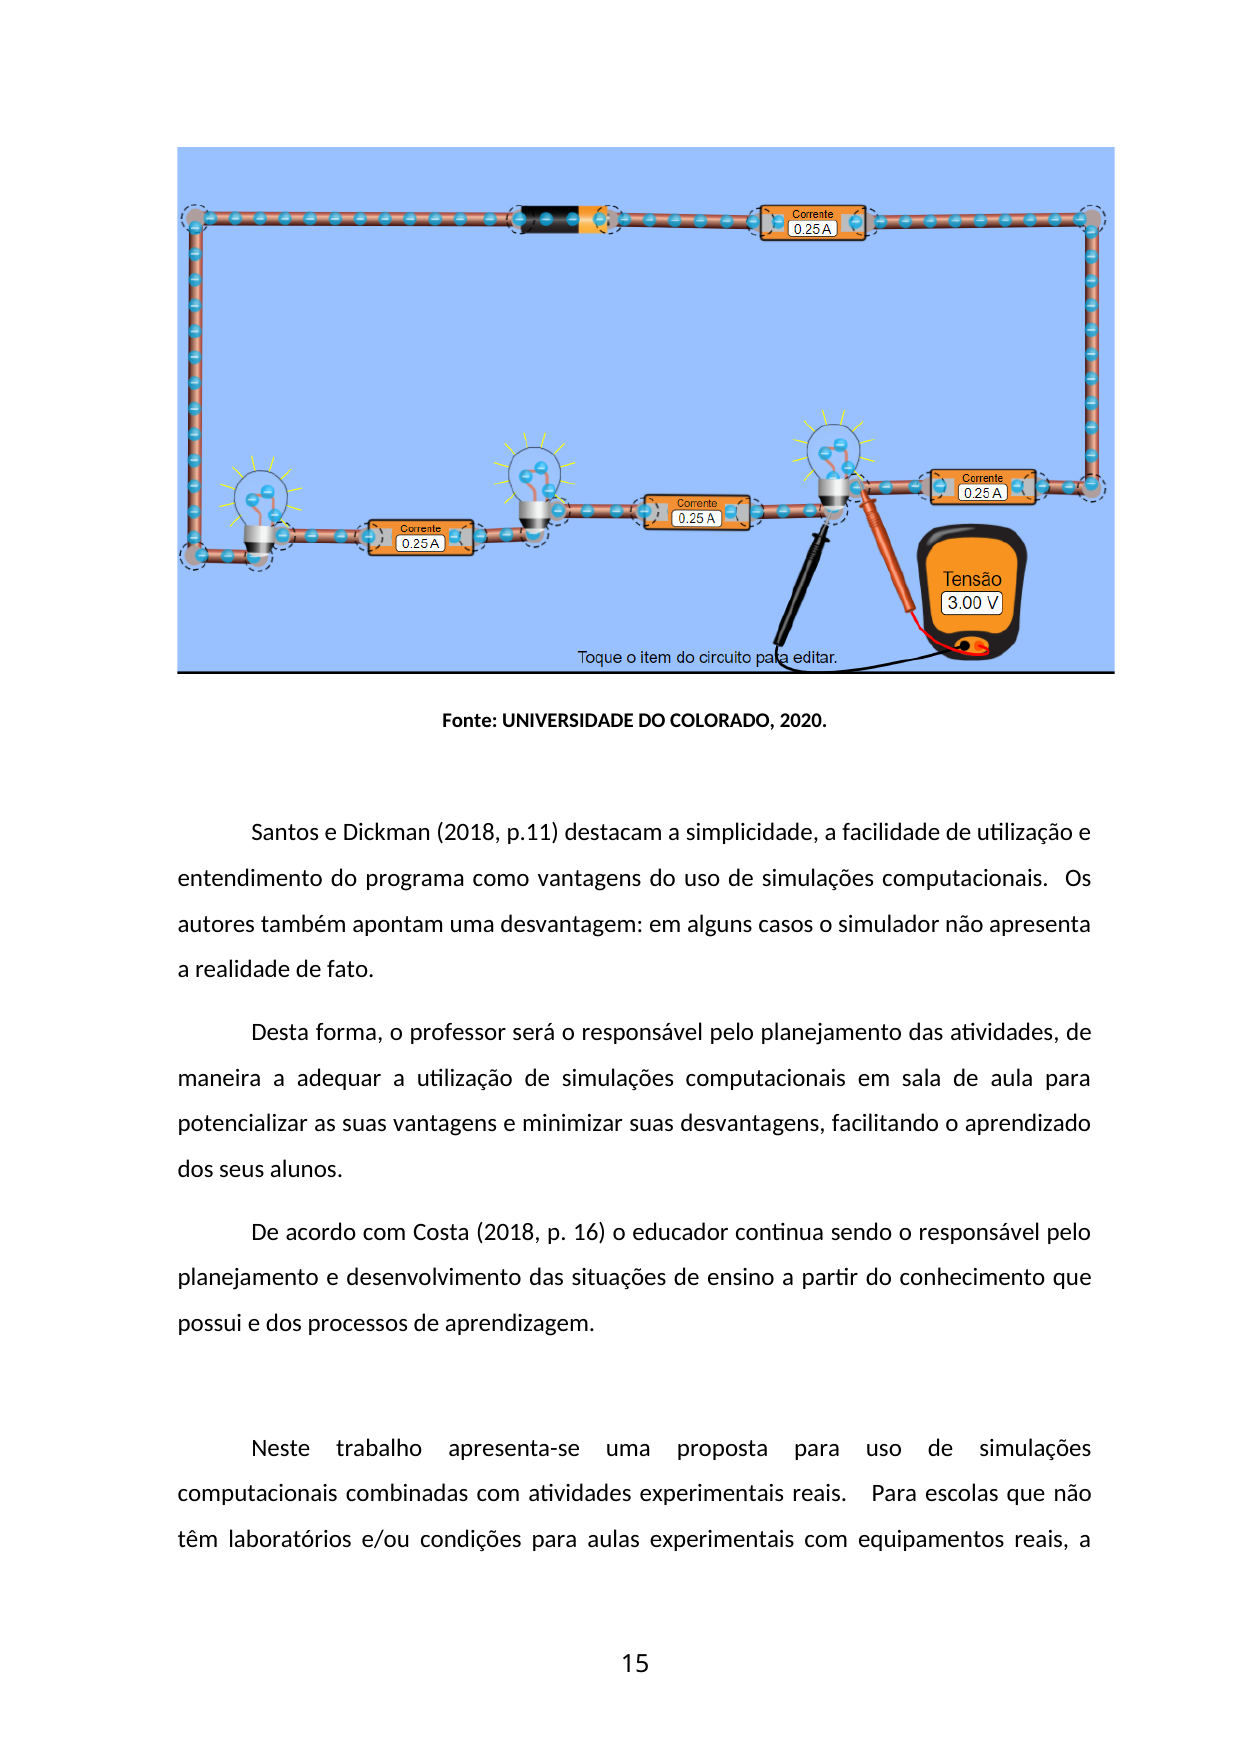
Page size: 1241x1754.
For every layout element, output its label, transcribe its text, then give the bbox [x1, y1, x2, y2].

text De acordo com Costa (2018, p. 16) o educador continua sendo o responsável pelo planejamento e desenvolvimento das situações de ensino a partir do conhecimento que possui e dos processos de aprendizagem. [177, 1216, 1093, 1338]
text Desta forma, o professor será o responsável pelo planejamento das atividades, de maneira a adequar a utilização de simulações computacionais em sala de aula para potencializar as suas vantagens e minimizar suas desvantagens, facilitando o aprendizado dos seus alunos. [177, 1016, 1093, 1184]
picture [177, 147, 1115, 674]
text Fonte: UNIVERSIDADE DO COLORADO, 2020. [177, 707, 1093, 732]
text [177, 1432, 1093, 1554]
text Santos e Dickman (2018, p.11) destacam a simplicidade, a facilidade de utilização e entendimento do programa como vantagens do uso de simulações computacionais. Os autores também apontam uma desvantagem: em alguns casos o simulador não apresenta a realidade de fato. [177, 816, 1093, 984]
